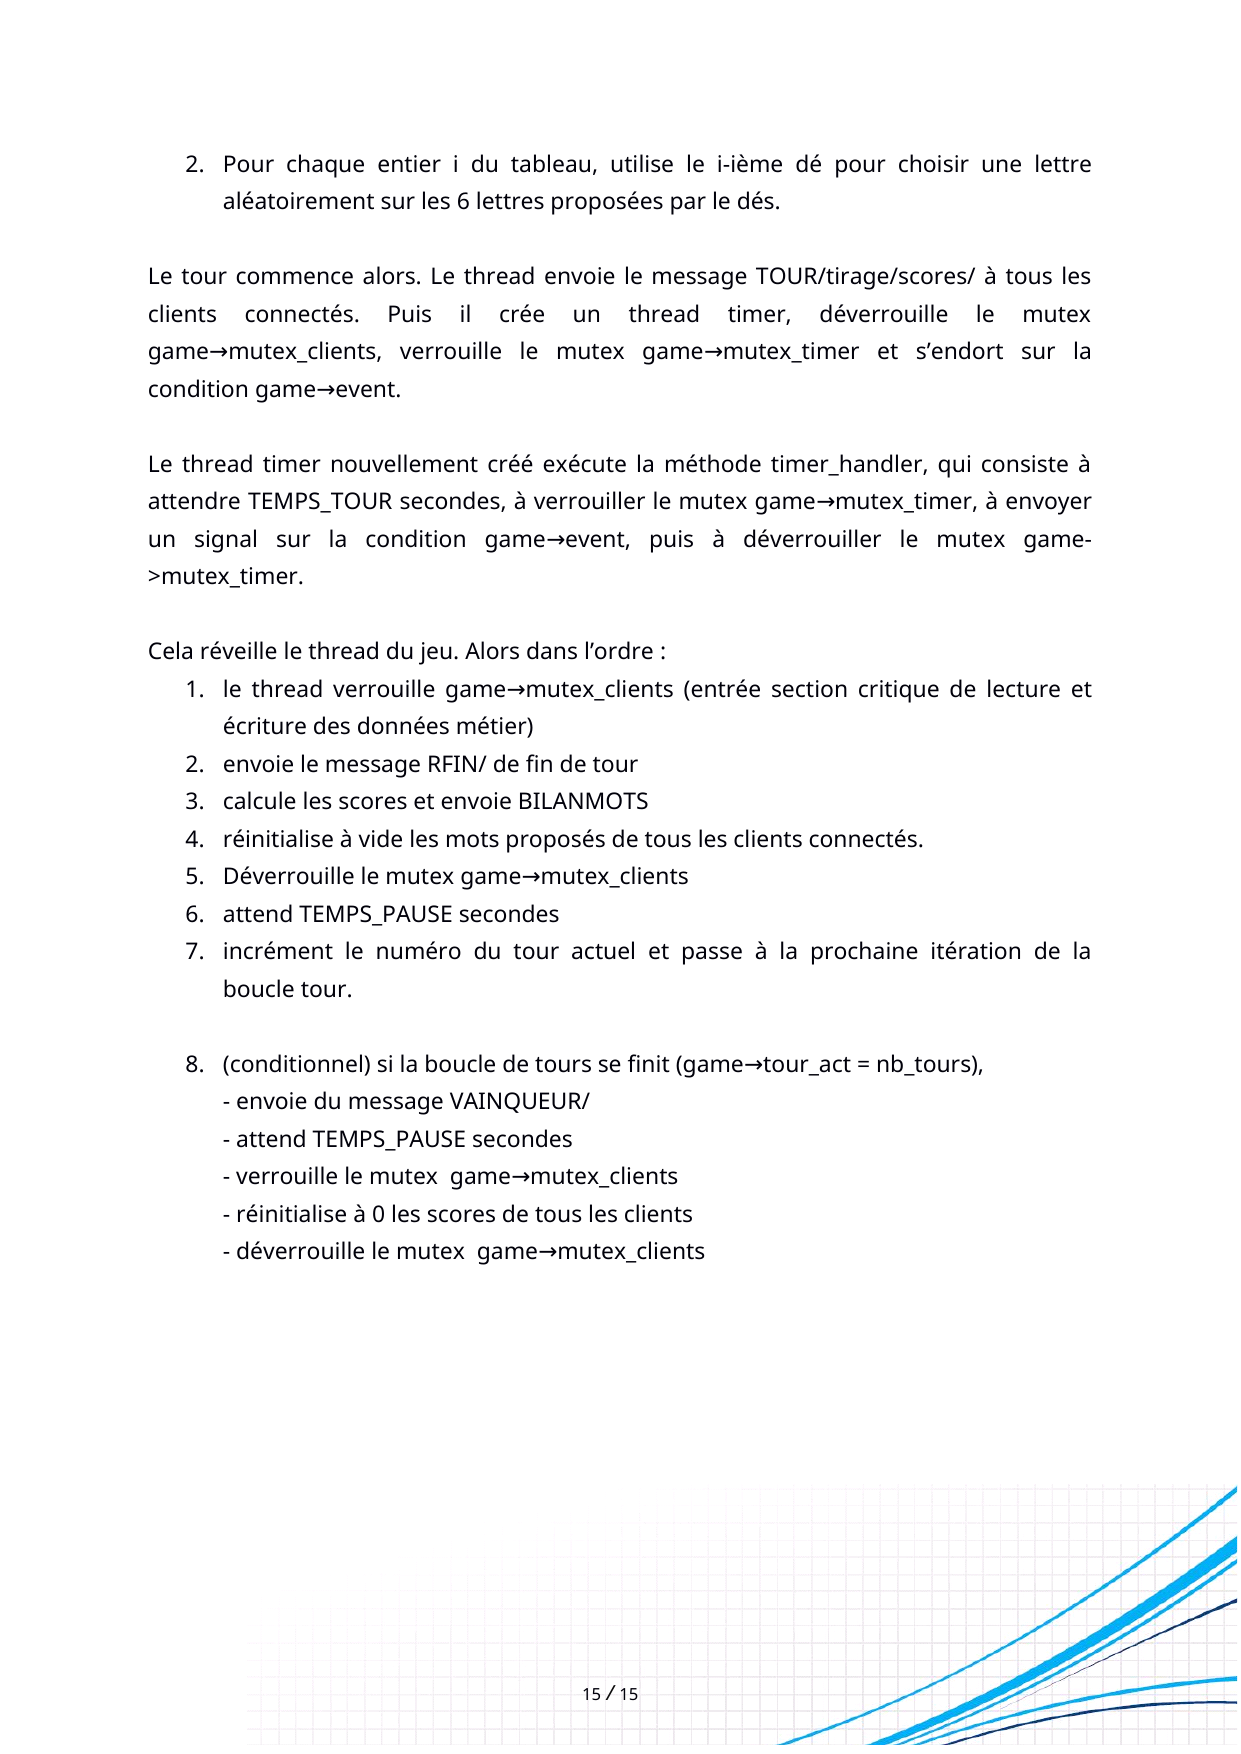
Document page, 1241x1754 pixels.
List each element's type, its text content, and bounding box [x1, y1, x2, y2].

list Pour chaque entier i du tableau, utilise le i-ième dé pour choisir une lettre aléatoirement sur les 6 lettres proposées par le dés. [185, 148, 1093, 216]
list Déverrouille le mutex game→mutex_clients [185, 860, 1093, 891]
list - attend TEMPS_PAUSE secondes [223, 1123, 1093, 1154]
list (conditionnel) si la boucle de tours se finit (game→tour_act = nb_tours), [185, 1048, 1093, 1079]
list le thread verrouille game→mutex_clients (entrée section critique de lecture et écriture des données métier) [185, 673, 1093, 741]
list incrément le numéro du tour actuel et passe à la prochaine itération de la boucle tour. [185, 935, 1093, 1004]
picture [247, 1484, 1238, 1745]
list attend TEMPS_PAUSE secondes [185, 898, 1093, 929]
list calcule les scores et envoie BILANMOTS [185, 785, 1093, 816]
list - réinitialise à 0 les scores de tous les clients [223, 1198, 1093, 1229]
list réinitialise à vide les mots proposés de tous les clients connectés. [185, 823, 1093, 854]
list - verrouille le mutex game→mutex_clients [223, 1160, 1093, 1191]
list envoie le message RFIN/ de fin de tour [185, 748, 1093, 779]
text Le thread timer nouvellement créé exécute la méthode timer_handler, qui consiste à attendre TEMPS_TOUR secondes, à verrouiller le mutex game→mutex_timer, à envoyer un signal sur la condition game→event, puis à déverrouiller le mutex game->mutex_timer. [148, 448, 1093, 591]
text Le tour commence alors. Le thread envoie le message TOUR/tirage/scores/ à tous les clients connectés. Puis il crée un thread timer, déverrouille le mutex game→mutex_clients, verrouille le mutex game→mutex_timer et s’endort sur la condition game→event. [148, 260, 1093, 404]
list - envoie du message VAINQUEUR/ [223, 1085, 1093, 1116]
picture [888, 1552, 1238, 1745]
list - déverrouille le mutex game→mutex_clients [223, 1235, 1093, 1266]
text Cela réveille le thread du jeu. Alors dans l’ordre : [148, 635, 1093, 666]
